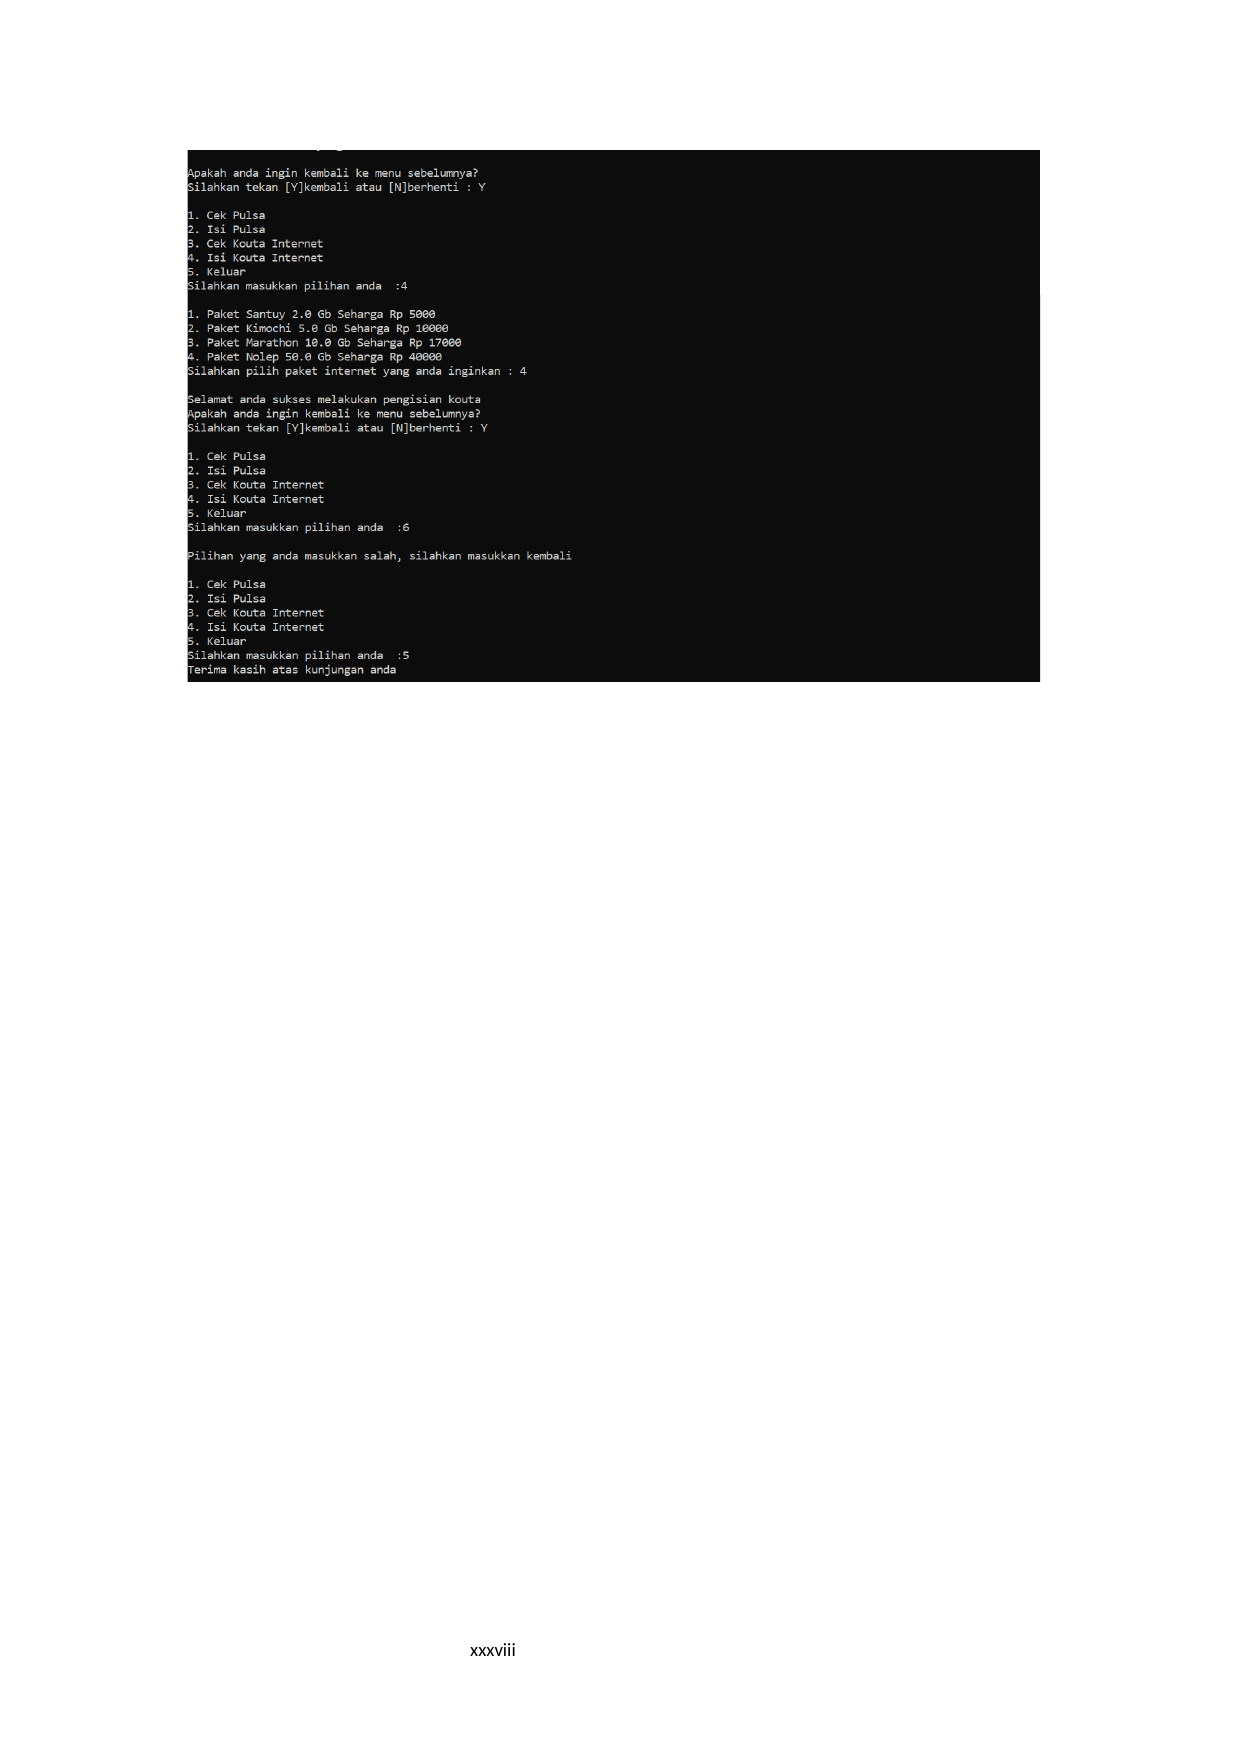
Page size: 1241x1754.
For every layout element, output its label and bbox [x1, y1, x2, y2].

picture [187, 150, 1041, 682]
